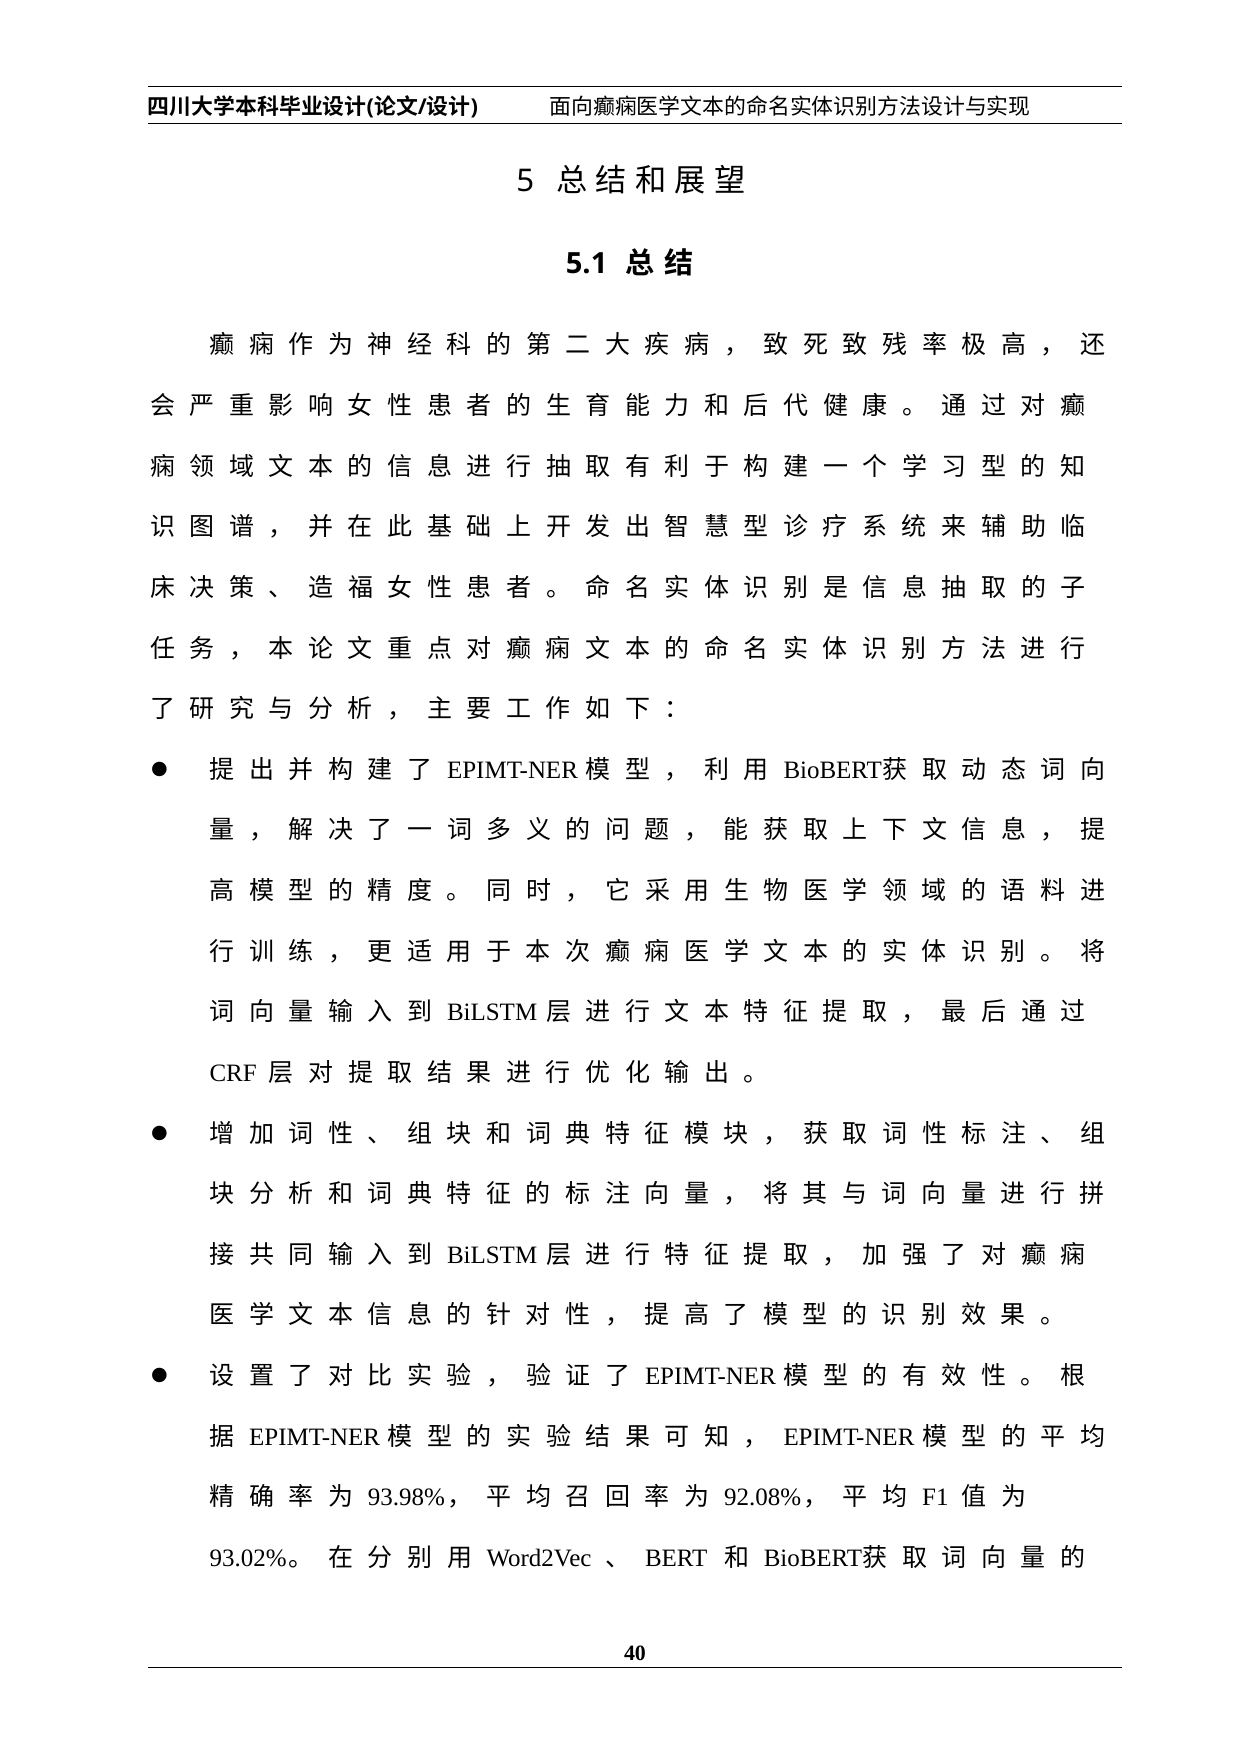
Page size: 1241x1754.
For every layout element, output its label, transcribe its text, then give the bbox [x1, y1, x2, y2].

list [150, 1343, 1120, 1586]
list 提出并构建了EPIMT-NER模型，利用BioBERT获取动态词向量，解决了一词多义的问题，能获取上下文信息，提高模型的精度。同时，它采用生物医学领域的语料进行训练，更适用于本次癫痫医学文本的实体识别。将词向量输入到BiLSTM层进行文本特征提取，最后通过CRF层对提取结果进行优化输出。 [150, 737, 1120, 1101]
text 癫痫作为神经科的第二大疾病，致死致残率极高，还会严重影响女性患者的生育能力和后代健康。通过对癫痫领域文本的信息进行抽取有利于构建一个学习型的知识图谱，并在此基础上开发出智慧型诊疗系统来辅助临床决策、造福女性患者。命名实体识别是信息抽取的子任务，本论文重点对癫痫文本的命名实体识别方法进行了研究与分析，主要工作如下： [150, 313, 1120, 737]
list 增加词性、组块和词典特征模块，获取词性标注、组块分析和词典特征的标注向量，将其与词向量进行拼接共同输入到BiLSTM层进行特征提取，加强了对癫痫医学文本信息的针对性，提高了模型的识别效果。 [150, 1101, 1120, 1343]
subtitle 5 总结和展望 [150, 148, 1120, 208]
subtitle 5.1 总结 [150, 231, 1120, 292]
